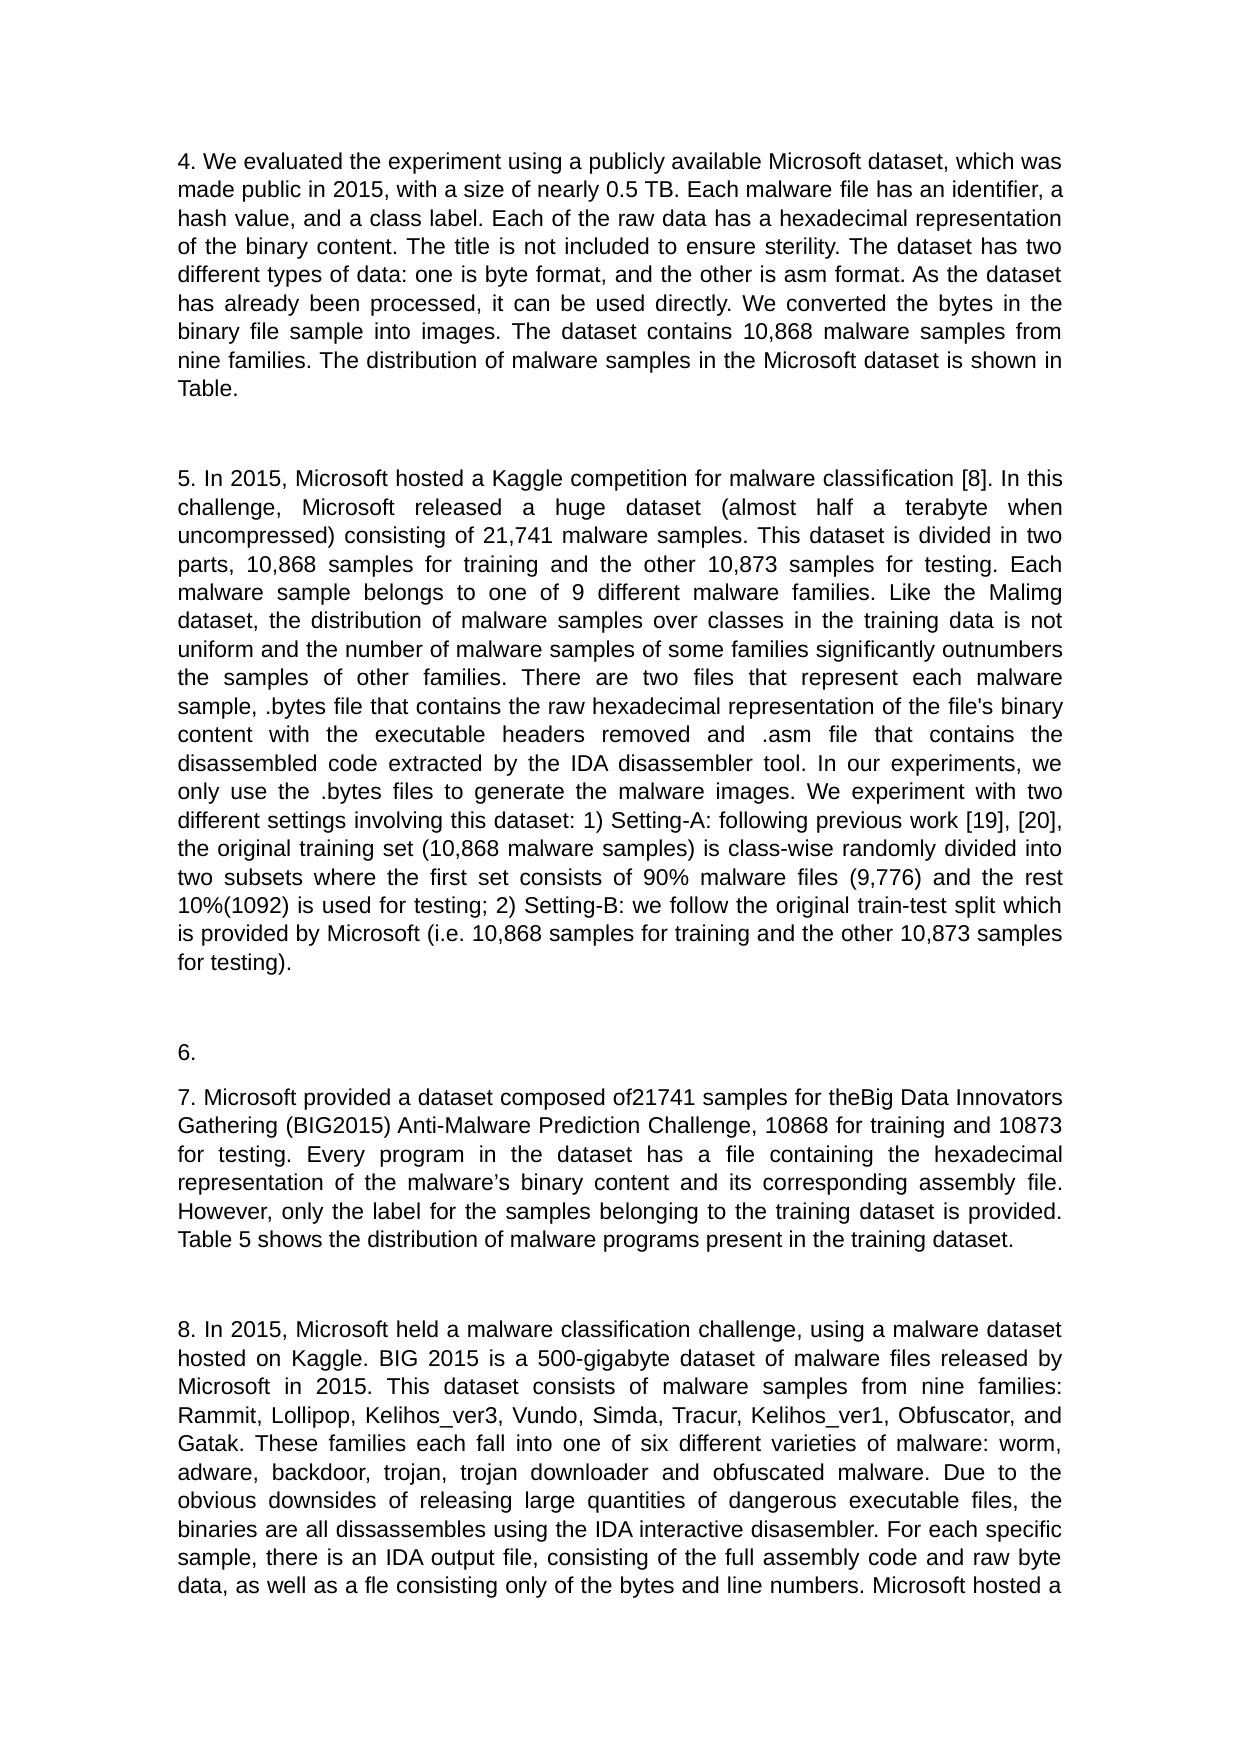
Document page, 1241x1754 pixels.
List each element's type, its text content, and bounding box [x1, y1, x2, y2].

text 6. [177, 1039, 1063, 1065]
text 5. In 2015, Microsoft hosted a Kaggle competition for malware classiﬁcation [8]. In this challenge, Microsoft released a huge dataset (almost half a terabyte when uncompressed) consisting of 21,741 malware samples. This dataset is divided in two parts, 10,868 samples for training and the other 10,873 samples for testing. Each malware sample belongs to one of 9 different malware families. Like the Malimg dataset, the distribution of malware samples over classes in the training data is not uniform and the number of malware samples of some families signiﬁcantly outnumbers the samples of other families. There are two ﬁles that represent each malware sample, .bytes ﬁle that contains the raw hexadecimal representation of the ﬁle's binary content with the executable headers removed and .asm ﬁle that contains the disassembled code extracted by the IDA disassembler tool. In our experiments, we only use the .bytes ﬁles to generate the malware images. We experiment with two different settings involving this dataset: 1) Setting-A: following previous work [19], [20], the original training set (10,868 malware samples) is class-wise randomly divided into two subsets where the ﬁrst set consists of 90% malware ﬁles (9,776) and the rest 10%(1092) is used for testing; 2) Setting-B: we follow the original train-test split which is provided by Microsoft (i.e. 10,868 samples for training and the other 10,873 samples for testing). [177, 465, 1063, 975]
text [177, 1316, 1063, 1599]
text 7. Microsoft provided a dataset composed of21741 samples for theBig Data Innovators Gathering (BIG2015) Anti-Malware Prediction Challenge, 10868 for training and 10873 for testing. Every program in the dataset has a ﬁle containing the hexadecimal representation of the malware’s binary content and its corresponding assembly ﬁle. However, only the label for the samples belonging to the training dataset is provided. Table 5 shows the distribution of malware programs present in the training dataset. [177, 1084, 1063, 1253]
text 4. We evaluated the experiment using a publicly available Microsoft dataset, which was made public in 2015, with a size of nearly 0.5 TB. Each malware ﬁle has an identiﬁer, a hash value, and a class label. Each of the raw data has a hexadecimal representation of the binary content. The title is not included to ensure sterility. The dataset has two different types of data: one is byte format, and the other is asm format. As the dataset has already been processed, it can be used directly. We converted the bytes in the binary ﬁle sample into images. The dataset contains 10,868 malware samples from nine families. The distribution of malware samples in the Microsoft dataset is shown in Table. [177, 148, 1063, 401]
